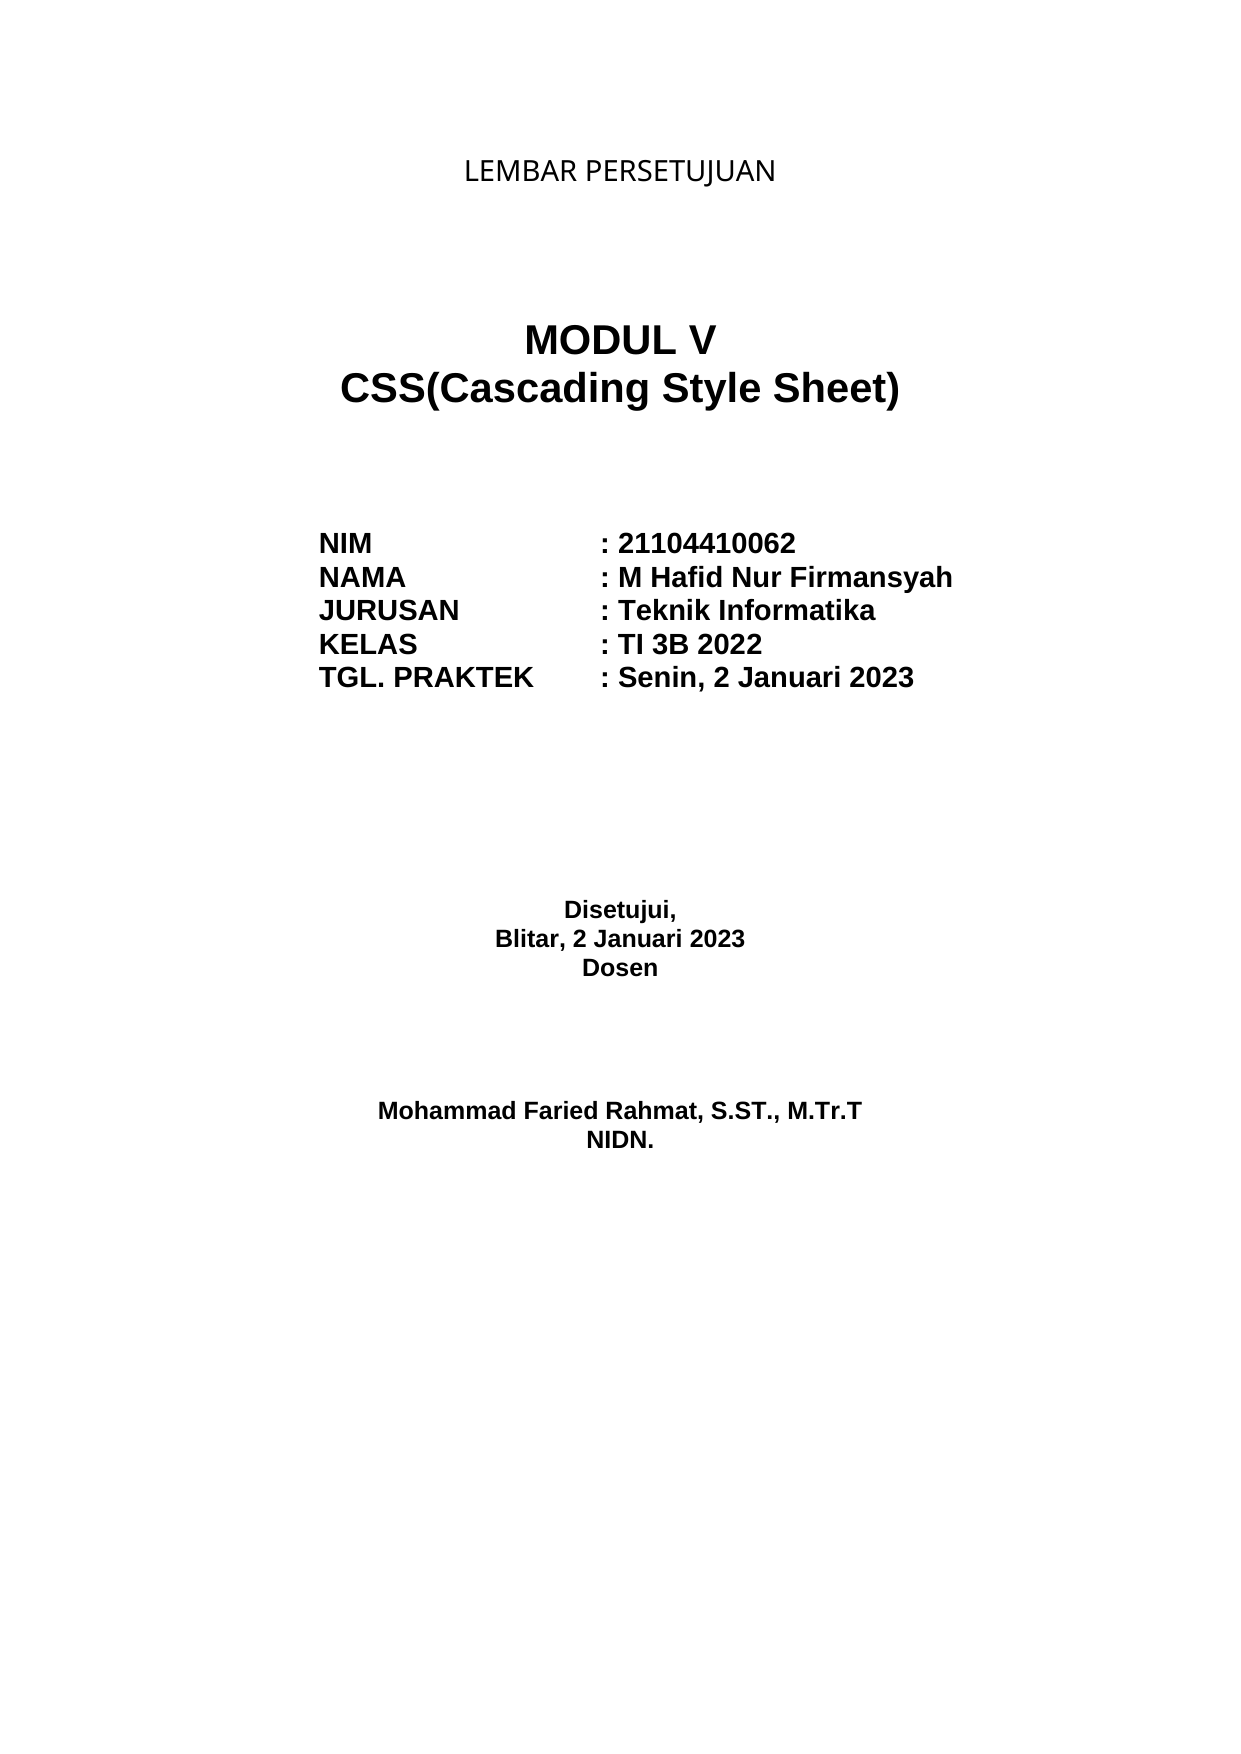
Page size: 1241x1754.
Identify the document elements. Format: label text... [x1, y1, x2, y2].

text NIM : 21104410062 [319, 526, 1090, 560]
text KELAS : TI 3B 2022 [319, 627, 1090, 660]
text CSS(Cascading Style Sheet) [150, 363, 1090, 411]
text Dosen [150, 953, 1090, 981]
text NIDN. [150, 1125, 1090, 1154]
text Mohammad Faried Rahmat, S.ST., M.Tr.T [150, 1096, 1090, 1125]
text Disetujui, [150, 895, 1090, 924]
text TGL. PRAKTEK : Senin, 2 Januari 2023 [319, 660, 1090, 694]
text JURUSAN : Teknik Informatika [319, 593, 1090, 627]
text LEMBAR PERSETUJUAN [150, 150, 1090, 190]
text NAMA : M Hafid Nur Firmansyah [319, 560, 1090, 593]
text MODUL V [150, 315, 1090, 363]
text Blitar, 2 Januari 2023 [150, 924, 1090, 953]
